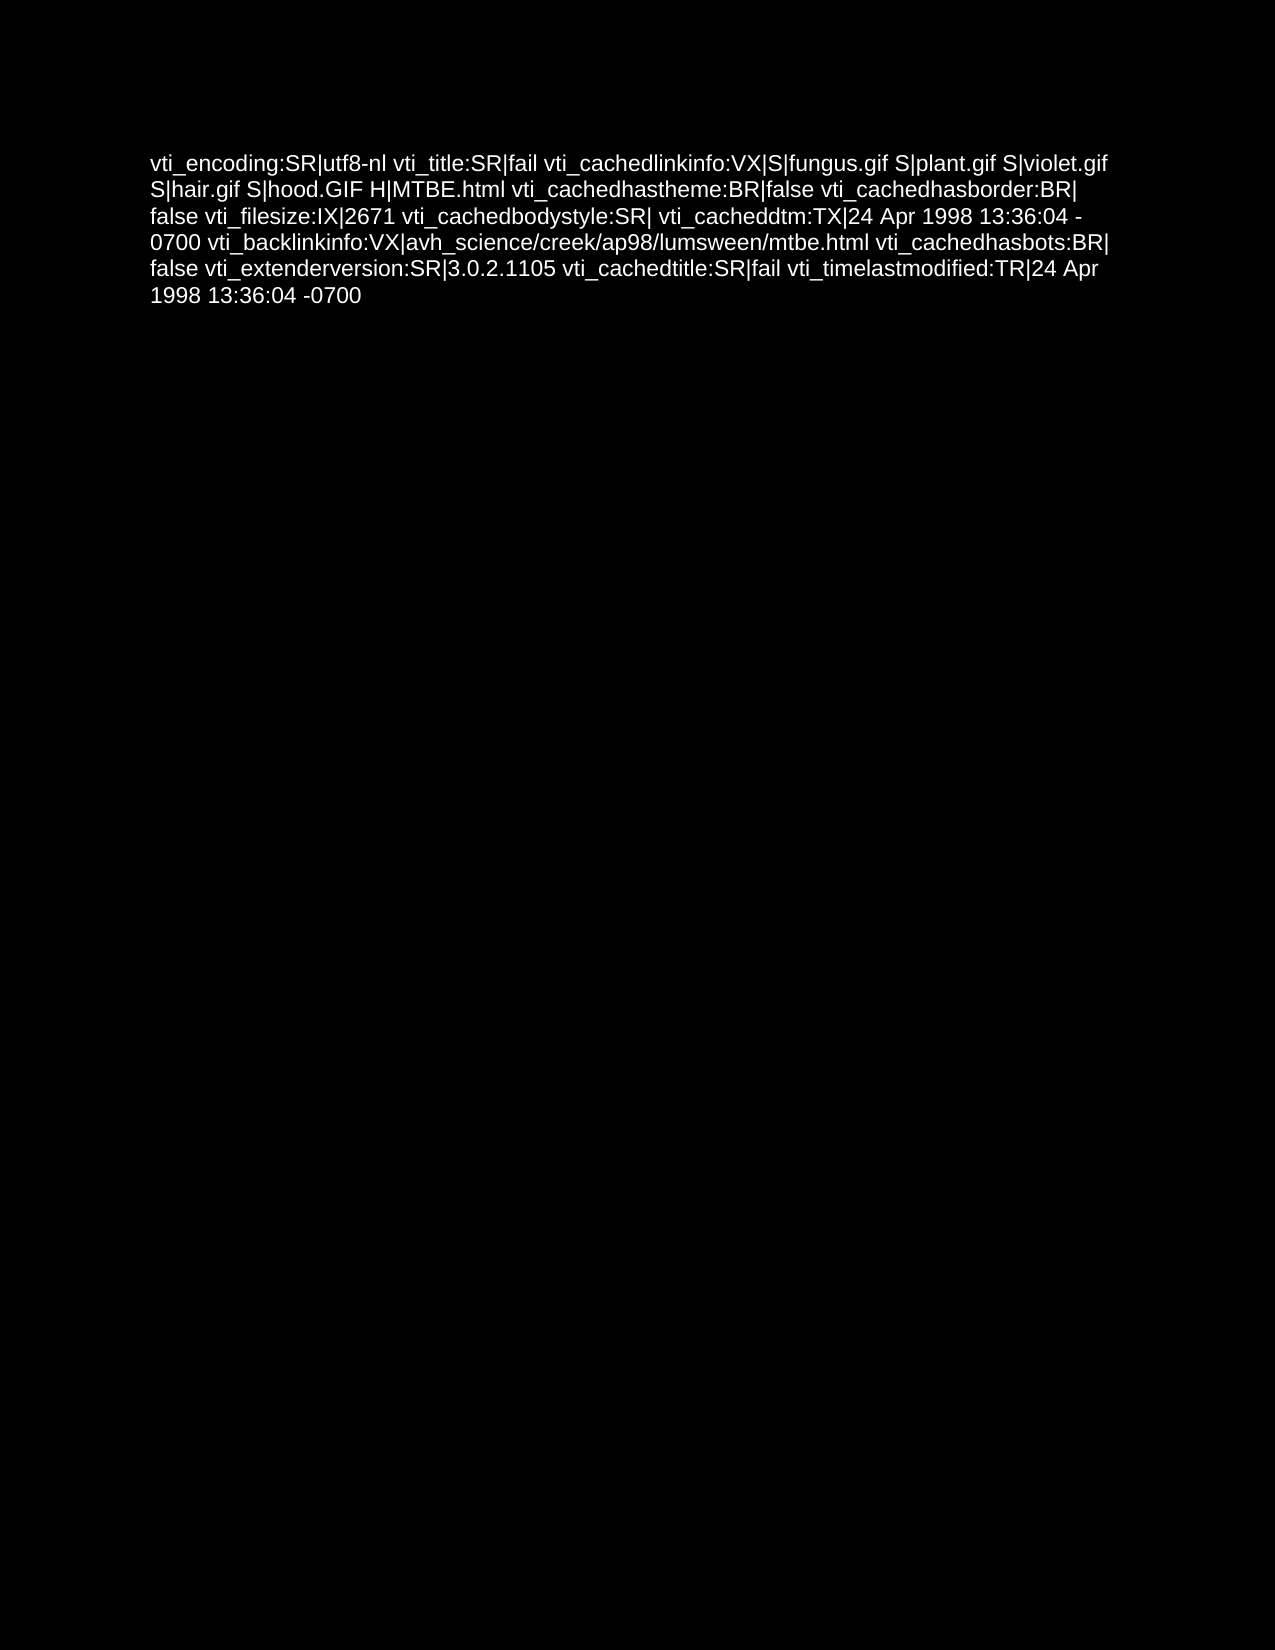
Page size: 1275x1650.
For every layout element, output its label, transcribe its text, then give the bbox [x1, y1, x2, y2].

text vti_encoding:SR|utf8-nl vti_title:SR|fail vti_cachedlinkinfo:VX|S|fungus.gif S|plant.gif S|violet.gif S|hair.gif S|hood.GIF H|MTBE.html vti_cachedhastheme:BR|false vti_cachedhasborder:BR|false vti_filesize:IX|2671 vti_cachedbodystyle:SR| vti_cacheddtm:TX|24 Apr 1998 13:36:04 -0700 vti_backlinkinfo:VX|avh_science/creek/ap98/lumsween/mtbe.html vti_cachedhasbots:BR|false vti_extenderversion:SR|3.0.2.1105 vti_cachedtitle:SR|fail vti_timelastmodified:TR|24 Apr 1998 13:36:04 -0700 [150, 150, 1125, 308]
